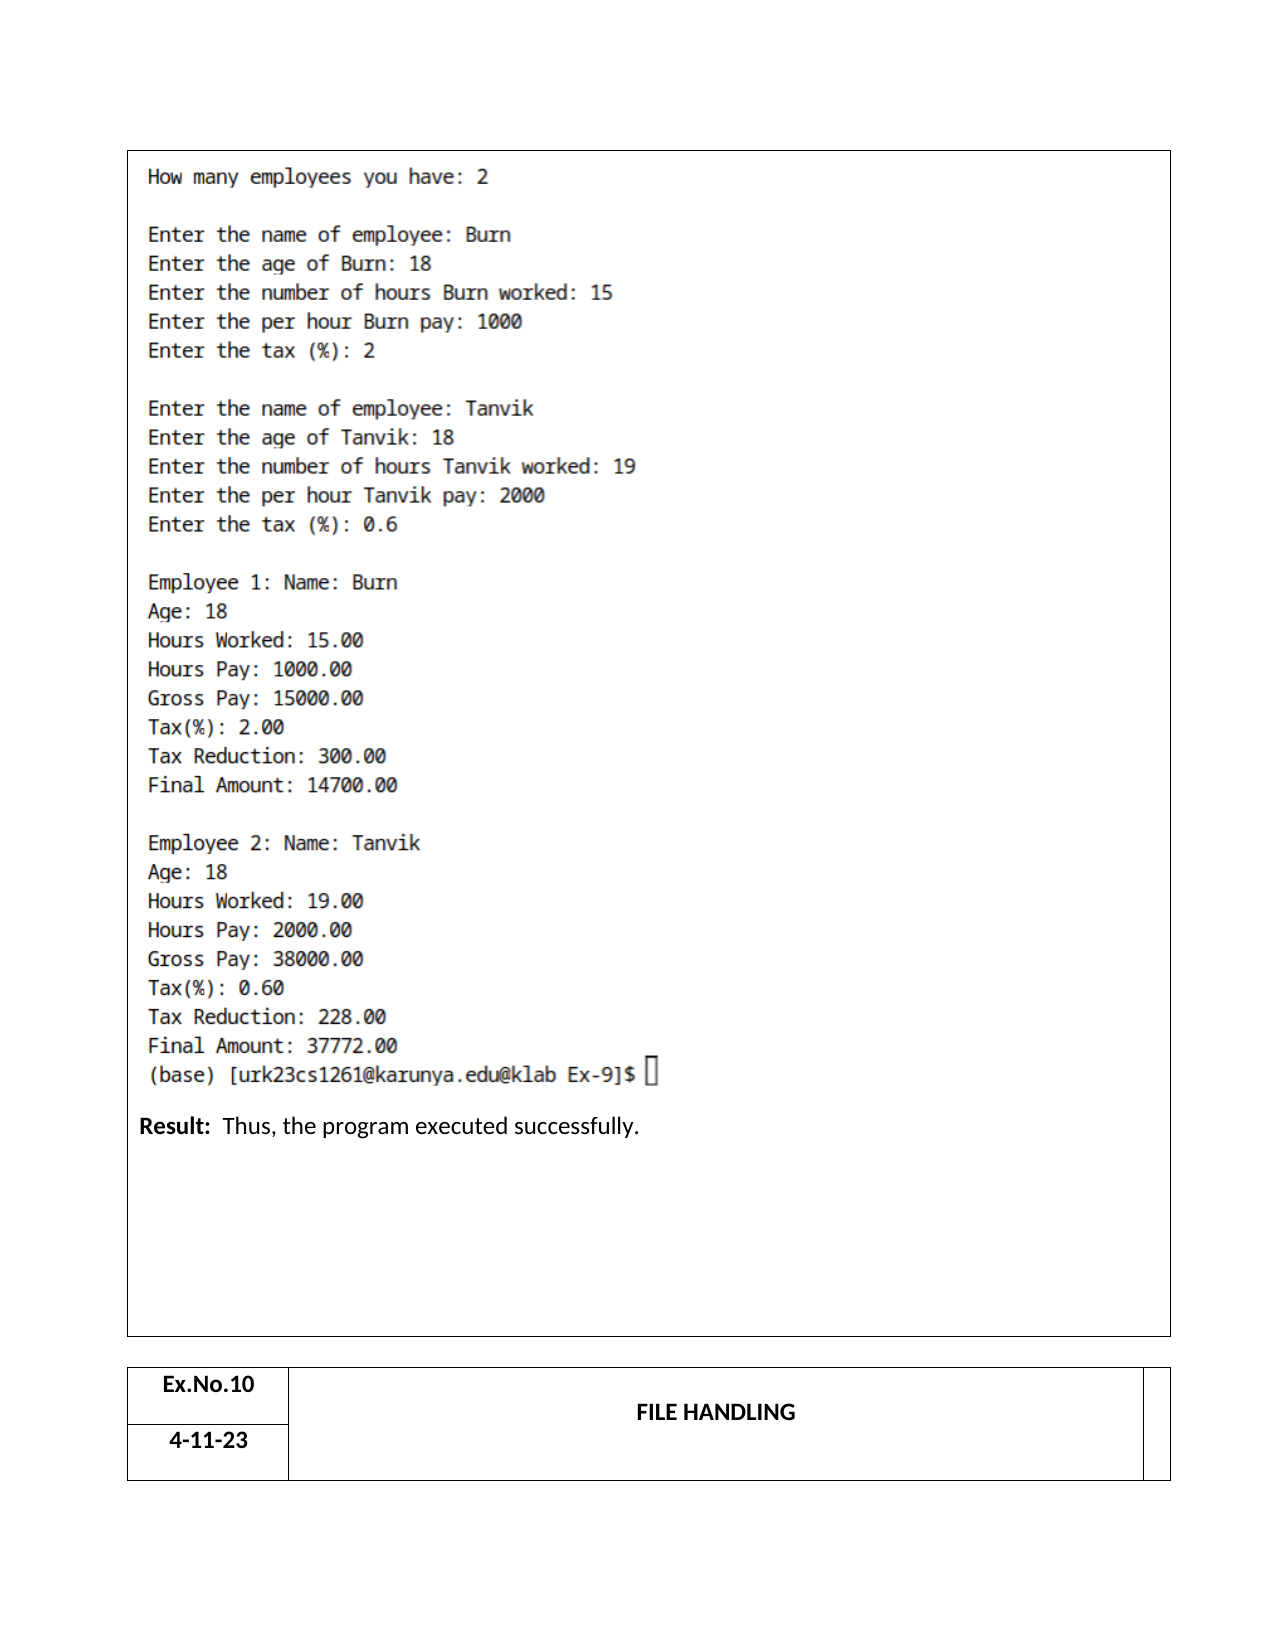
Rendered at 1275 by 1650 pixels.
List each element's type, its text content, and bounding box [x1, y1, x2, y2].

picture [139, 151, 661, 1096]
table_header [1144, 1368, 1170, 1480]
table_header Ex.No.10 [128, 1368, 288, 1423]
table_header FILE HANDLING [289, 1368, 1143, 1480]
table_header 9a) Aim: The objective of this program is to create a simple student information management system that allows users to store and display student details using structure Algorithm: Step 1. Start the program. Step 2. Declare a structure named “Student” with the fields name, age, roll, and marks. Step 3. Declare an integer variable “n” to store the number of students. Step 4. Declare an array of structures named “s” to store multiple student details. Choose an appropriate size for the array (e.g., n or 100). Step 5. Prompt the user to enter the number of students and read the input into the “n” variable. Step 6. Use a loop to input the details of each student: a. For each student, print " Enter Student Details:". b. Enter the student's name and read it into the name field of the i-th element in the “s” array. c. Enter the student's age and read it into the age field of the i-th element in the “s” array. d. Enter the student's roll number and read it into the roll field of the i-th element in the “s” array. e. Enter the student's marks and read it into the marks field of the i-th element in the “s” array. Step 7. After the loop, display the student details: a. Print “Student Details:”. b. Use a loop to iterate through the “s” array: i. Print the student's name, age, roll number, and marks from the “s” array. Step 8. End the program. Program: #include <stdio.h> struct student { int roll; char name[50]; int age; float marks; }; int main() { int i, n; printf("\nEnter the Total Number Of Student: "); scanf("%d", &n); struct student s[n]; printf("\nEnter Student Details: \n"); for (i = 0; i < n; i++) { printf("\nEnter Student Roll No: "); scanf("%d", &(s[i].roll)); printf("Enter Student Name: "); scanf("%s", s[i].name); printf("Enter Student Age: "); scanf("%d", &(s[i].age)); printf("Enter Student Marks: "); scanf("%f", &(s[i].marks)); } printf("\n\nDisplay Student Details:\n"); for (i = 0; i < n; i++) { printf("\nStudent Roll No: %d", s[i].roll); printf("\nStudent Name: %s", s[i].name); printf("\nStudent Age: %d", s[i].age); printf("\nStudent Marks: %f", s[i].marks); printf("\n\n"); } return 0; } Output: Result: Thus, the program executed successfully. 9b) Aim: The objective of this program is to create a simple payroll of employees using structure and pointers. Algorithm: Step 1. Include necessary header files. Step 2. Define the 'employees' structure. Step 3. Declare a global pointer to an array of 'employees' structures. Step 4. In the 'main' function: a. Declare a variable 'no_employees' to store the number of employees. b. Prompt the user to input 'no_employees'. c. Allocate memory for the 'employees' array. d. Check for memory allocation failure. Step 5. Input employee details in a loop and calculate relevant values. Step 6. Display employee details in a loop. Step 7. Free the dynamically allocated memory. Step 8. Return 0 to indicate successful execution. Step 9. End Program: #include <stdio.h> #include <stdlib.h> #include <string.h> struct employees { char name[10]; int age; float hrs_worked; float hrly_pay; float tax; float gross_pay; float fin_tax; double fin_amount; }; struct employees* pointer_em; int main() { int no_employees = 0; printf("How many employees do you have: "); scanf("%d", &no_employees); pointer_em = (struct employees*)malloc(sizeof(struct employees) * no_employees); if (pointer_em == NULL) { printf("Memory allocation failed.\n"); return 1; } for (int i = 0; i < no_employees; i++) { printf("\nEnter the name of employee: "); scanf(" %30[^\n]", pointer_em[i].name); printf("Enter the age of %s: ", pointer_em[i].name); scanf(" %d", &pointer_em[i].age); printf("Enter the number of hours %s worked: ", pointer_em[i].name); scanf(" %f", &pointer_em[i].hrs_worked); printf("Enter the per hour pay for %s: ", pointer_em[i].name); scanf(" %f", &pointer_em[i].hrly_pay); printf("Enter the tax rate (%%) for %s: ", pointer_em[i].name); scanf(" %f", &pointer_em[i].tax); pointer_em[i].gross_pay = pointer_em[i].hrs_worked * pointer_em[i].hrly_pay; pointer_em[i].fin_tax = (pointer_em[i].tax / 100) * pointer_em[i].gross_pay; pointer_em[i].fin_amount = pointer_em[i].gross_pay - pointer_em[i].fin_tax; } for (int i = 0; i < no_employees; i++) { printf("\nEmployee %d: Name: %s\nAge: %d\nHours Worked: %.2f\nHourly Pay: %.2f\nGross Pay: %.2f\nTax(%%): %.2f\nTax Reduction: %.2f\nFinal Amount: %.2f\n", i + 1, pointer_em[i].name, pointer_em[i].age, pointer_em[i].hrs_worked, pointer_em[i].hrly_pay, pointer_em[i].gross_pay, pointer_em[i].tax, pointer_em[i].fin_tax, pointer_em[i].fin_amount ); } free(pointer_em); return 0; } Output: Result: Thus, the program executed successfully. [128, 151, 1170, 1336]
table_cell 4-11-23 [128, 1425, 288, 1480]
